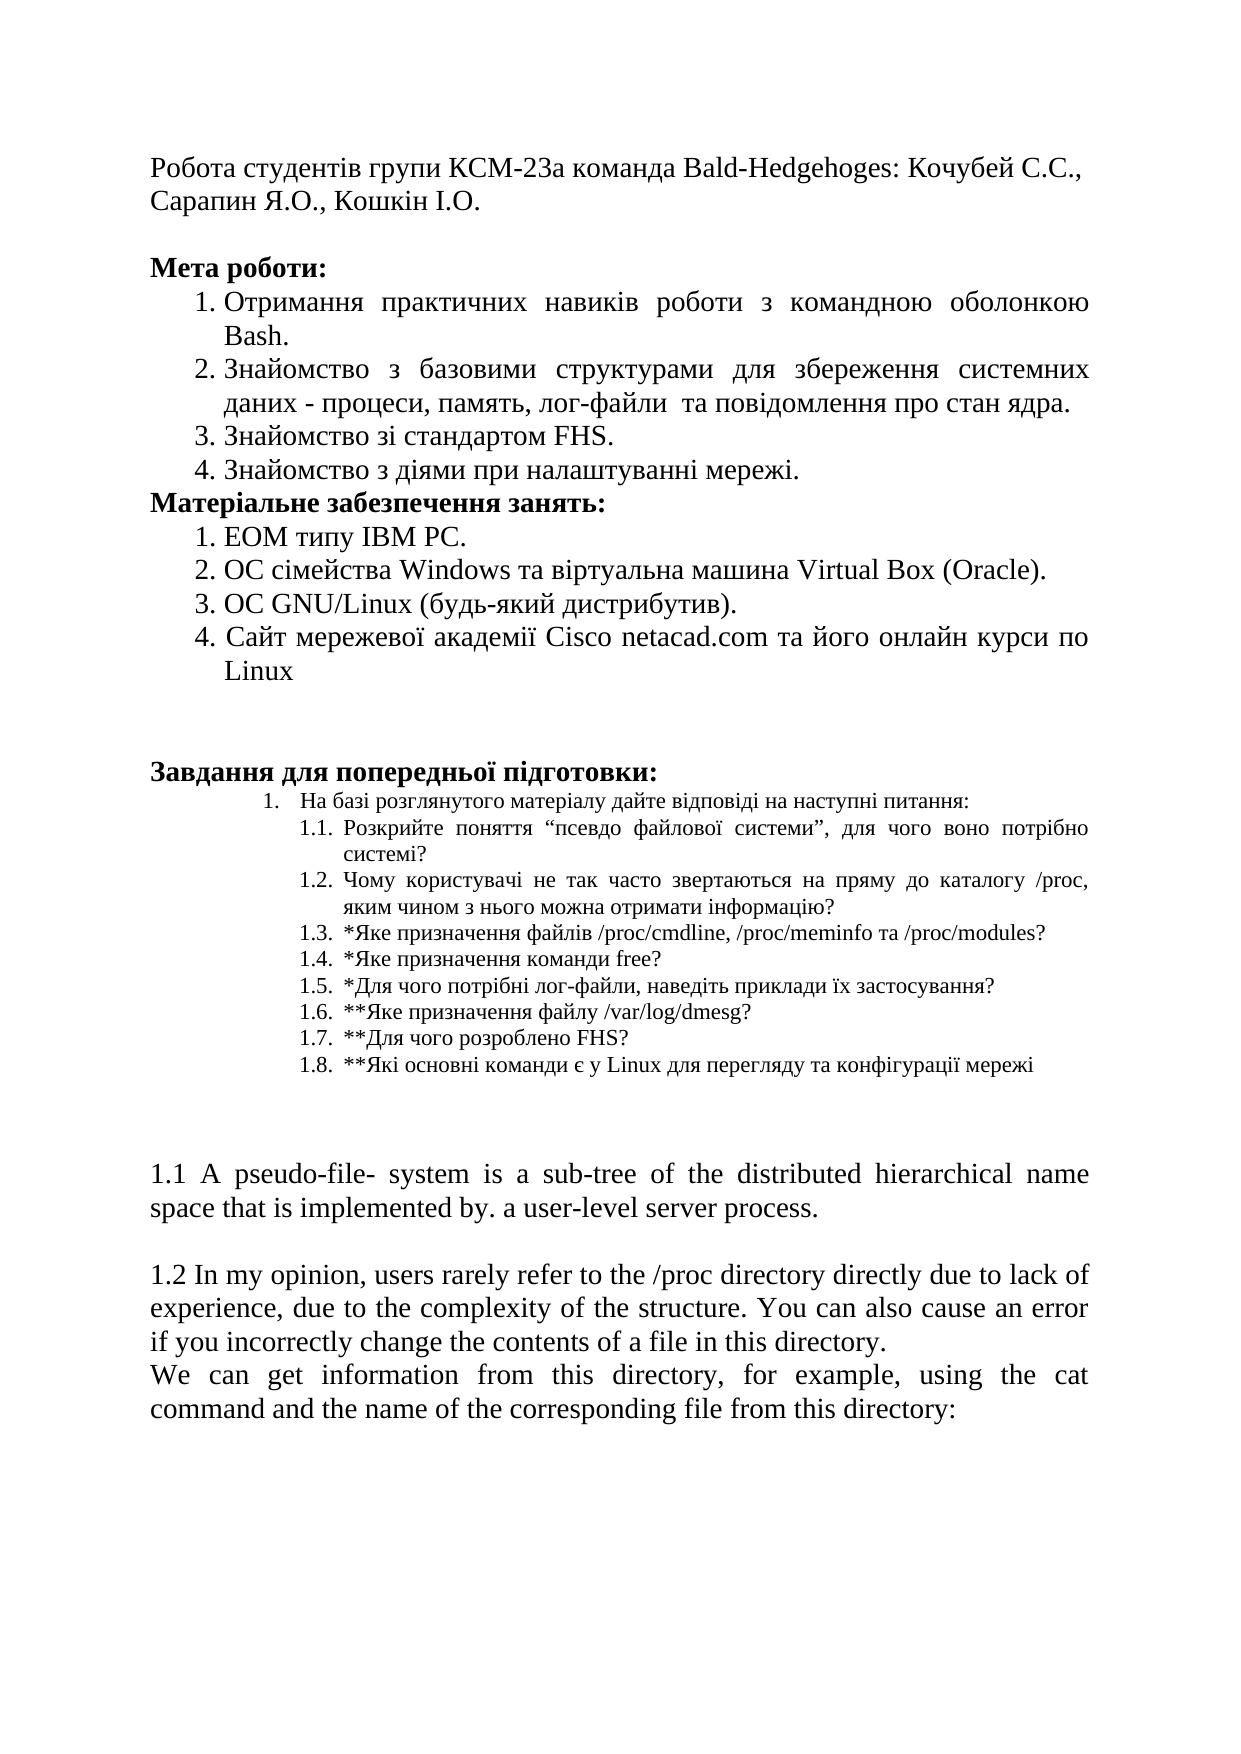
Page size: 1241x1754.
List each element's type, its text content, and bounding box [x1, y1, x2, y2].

text 1.1 A pseudo-file- system is a sub-tree of the distributed hierarchical name space that is implemented by. a user-level server process. [150, 1156, 1090, 1223]
text Мета роботи: [150, 251, 1090, 284]
list Знайомство зі стандартом FHS. [194, 418, 1090, 452]
text Матеріальне забезпечення занять: [150, 485, 1090, 519]
list Чому користувачі не так часто звертаються на пряму до каталогу /proc, яким чином з нього можна отримати інформацію? [299, 866, 1090, 919]
list **Які основні команди є у Linux для перегляду та конфігурації мережі [299, 1051, 1090, 1077]
text 3. ОС GNU/Linux (будь-який дистрибутив). [194, 586, 1090, 619]
list **Для чого розроблено FHS? [299, 1024, 1090, 1051]
list Отримання практичних навиків роботи з командною оболонкою Bash. [194, 284, 1090, 351]
text 1.2 In my opinion, users rarely refer to the /proc directory directly due to lack of experience, due to the complexity of the structure. You can also cause an error if you incorrectly change the contents of a file in this directory. [150, 1257, 1090, 1357]
text Робота студентів групи КСМ-23а команда Bald-Hedgehoges: Кочубей С.С., Сарапин Я.О., Кошкін І.О. [150, 150, 1090, 217]
list **Яке призначення файлу /var/log/dmesg? [299, 998, 1090, 1024]
list Розкрийте поняття “псевдо файлової системи”, для чого воно потрібно системі? [299, 814, 1090, 866]
text 1. ЕОМ типу IBM PC. [194, 519, 1090, 552]
list *Для чого потрібні лог-файли, наведіть приклади їх застосування? [299, 972, 1090, 998]
list *Яке призначення файлів /proc/cmdline, /proc/meminfo та /proc/modules? [299, 919, 1090, 945]
list На базі розглянутого матеріалу дайте відповіді на наступні питання: [262, 787, 1090, 814]
text Завдання для попередньої підготовки: [150, 754, 1090, 787]
list Знайомство з діями при налаштуванні мережі. [194, 452, 1090, 485]
list Знайомство з базовими структурами для збереження системних даних - процеси, память, лог-файли та повідомлення про стан ядра. [194, 351, 1090, 418]
text We can get information from this directory, for example, using the cat command and the name of the corresponding file from this directory: [150, 1357, 1090, 1424]
text 4. Сайт мережевої академії Cisco netacad.com та його онлайн курси по Linux [194, 619, 1090, 687]
text 2. ОС сімейства Windows та віртуальна машина Virtual Box (Oracle). [194, 552, 1090, 586]
list *Яке призначення команди free? [299, 945, 1090, 972]
